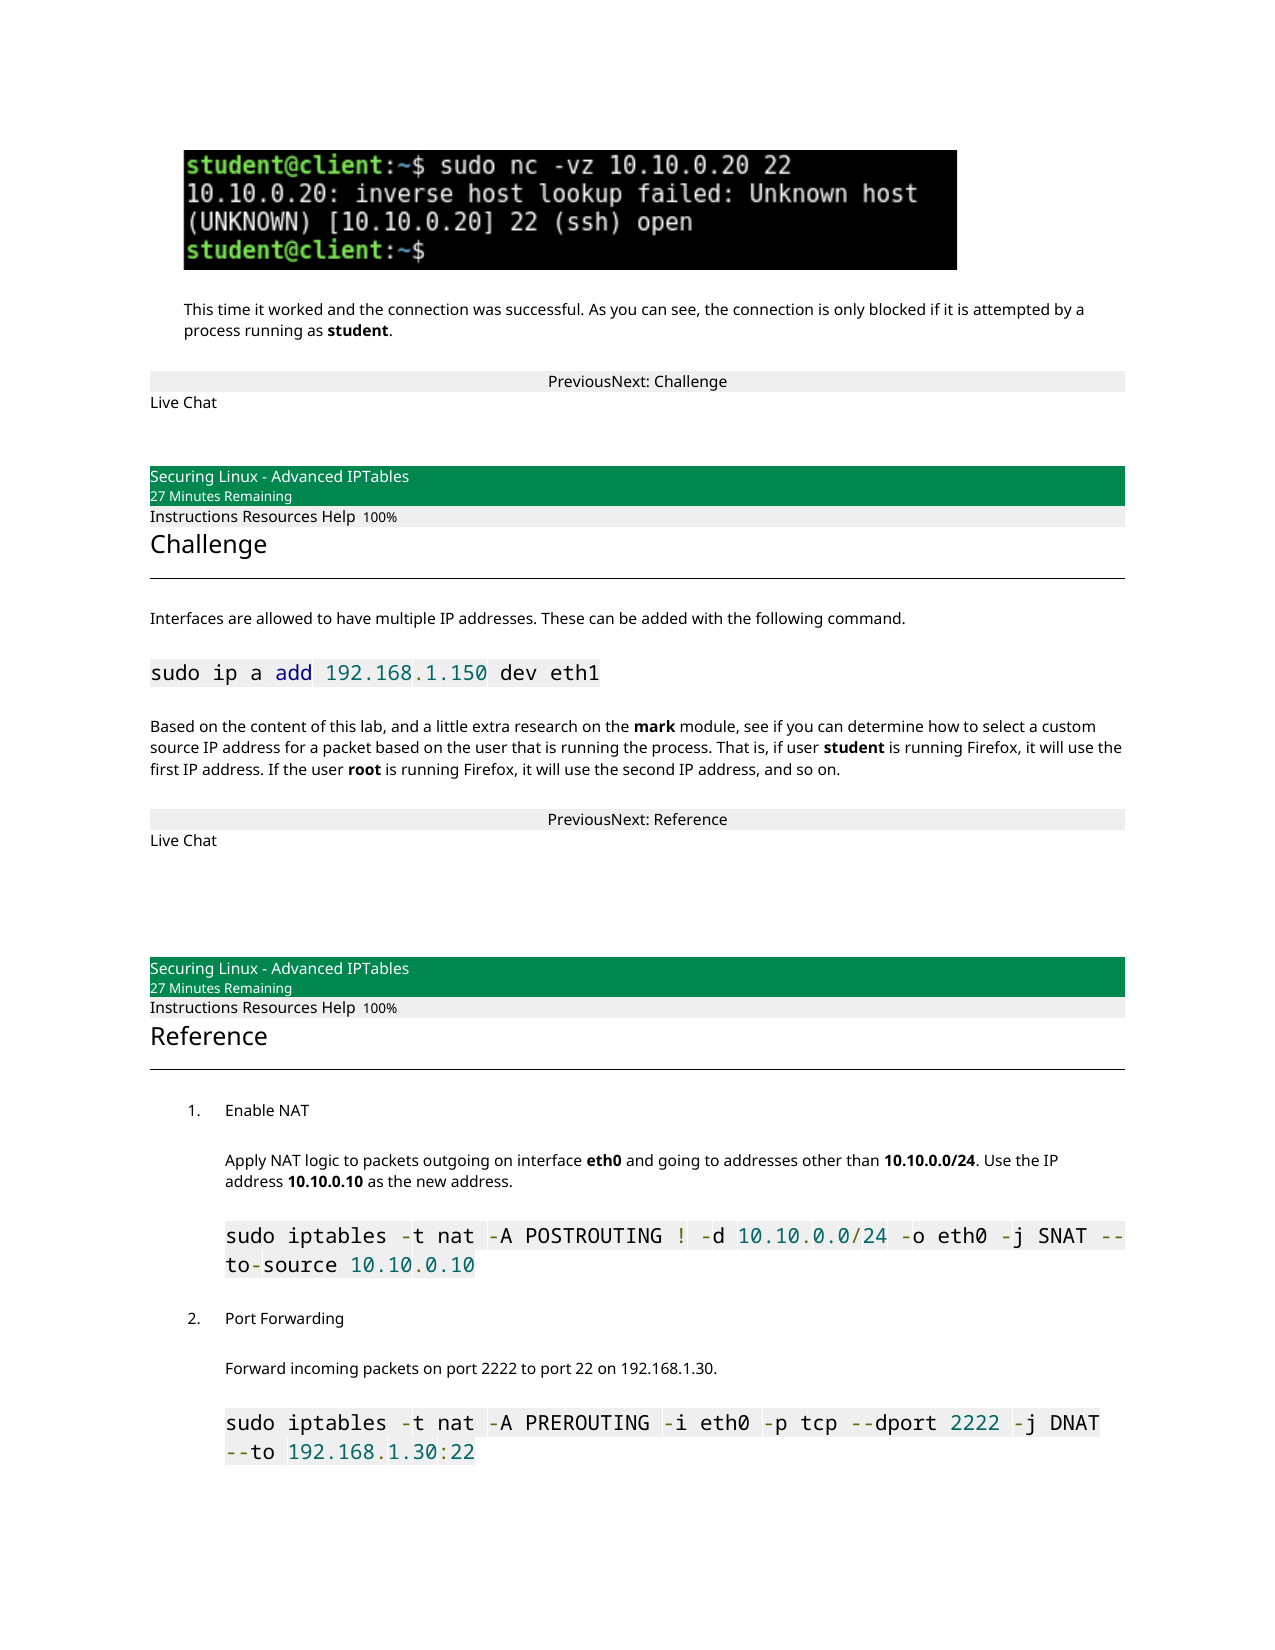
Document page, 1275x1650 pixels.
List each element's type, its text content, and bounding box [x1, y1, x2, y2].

text Instructions Resources Help 100% [150, 506, 1125, 527]
text Securing Linux - Advanced IPTables [150, 957, 1125, 979]
text Interfaces are allowed to have multiple IP addresses. These can be added with the following command. [150, 608, 1125, 629]
text Instructions Resources Help 100% [150, 997, 1125, 1018]
text sudo ip a add 192.168.1.150 dev eth1 [150, 658, 1125, 687]
text sudo iptables -t nat -A PREROUTING -i eth0 -p tcp --dport 2222 -j DNAT --to 192.168.1.30:22 [475, 1408, 1125, 1465]
text PreviousNext: Challenge [150, 371, 1125, 392]
text Securing Linux - Advanced IPTables [150, 466, 1125, 487]
text Live Chat [150, 830, 1125, 851]
picture [183, 150, 958, 270]
text sudo iptables -t nat -A POSTROUTING ! -d 10.10.0.0/24 -o eth0 -j SNAT --to-source 10.10.0.10 [475, 1221, 1125, 1278]
text Based on the content of this lab, and a little extra research on the mark module, see if you can determine how to select a custom source IP address for a packet based on the user that is running the process. That is, if user student is running Firefox, it will use the first IP address. If the user root is running Firefox, it will use the second IP address, and so on. [150, 716, 1125, 780]
text This time it worked and the connection was successful. As you can see, the connection is only blocked if it is attempted by a process running as student. [183, 299, 1125, 341]
text Reference [150, 1018, 1125, 1069]
text Live Chat [150, 392, 1125, 413]
text Forward incoming packets on port 2222 to port 22 on 192.168.1.30. [225, 1358, 1125, 1379]
text 27 Minutes Remaining [150, 979, 1125, 997]
list Port Forwarding [187, 1307, 1125, 1329]
text Apply NAT logic to packets outgoing on interface eth0 and going to addresses other than 10.10.0.0/24. Use the IP address 10.10.0.10 as the new address. [225, 1150, 1125, 1192]
text PreviousNext: Reference [150, 809, 1125, 830]
list Enable NAT [187, 1099, 1125, 1121]
text Challenge [150, 527, 1125, 578]
text 27 Minutes Remaining [150, 487, 1125, 506]
